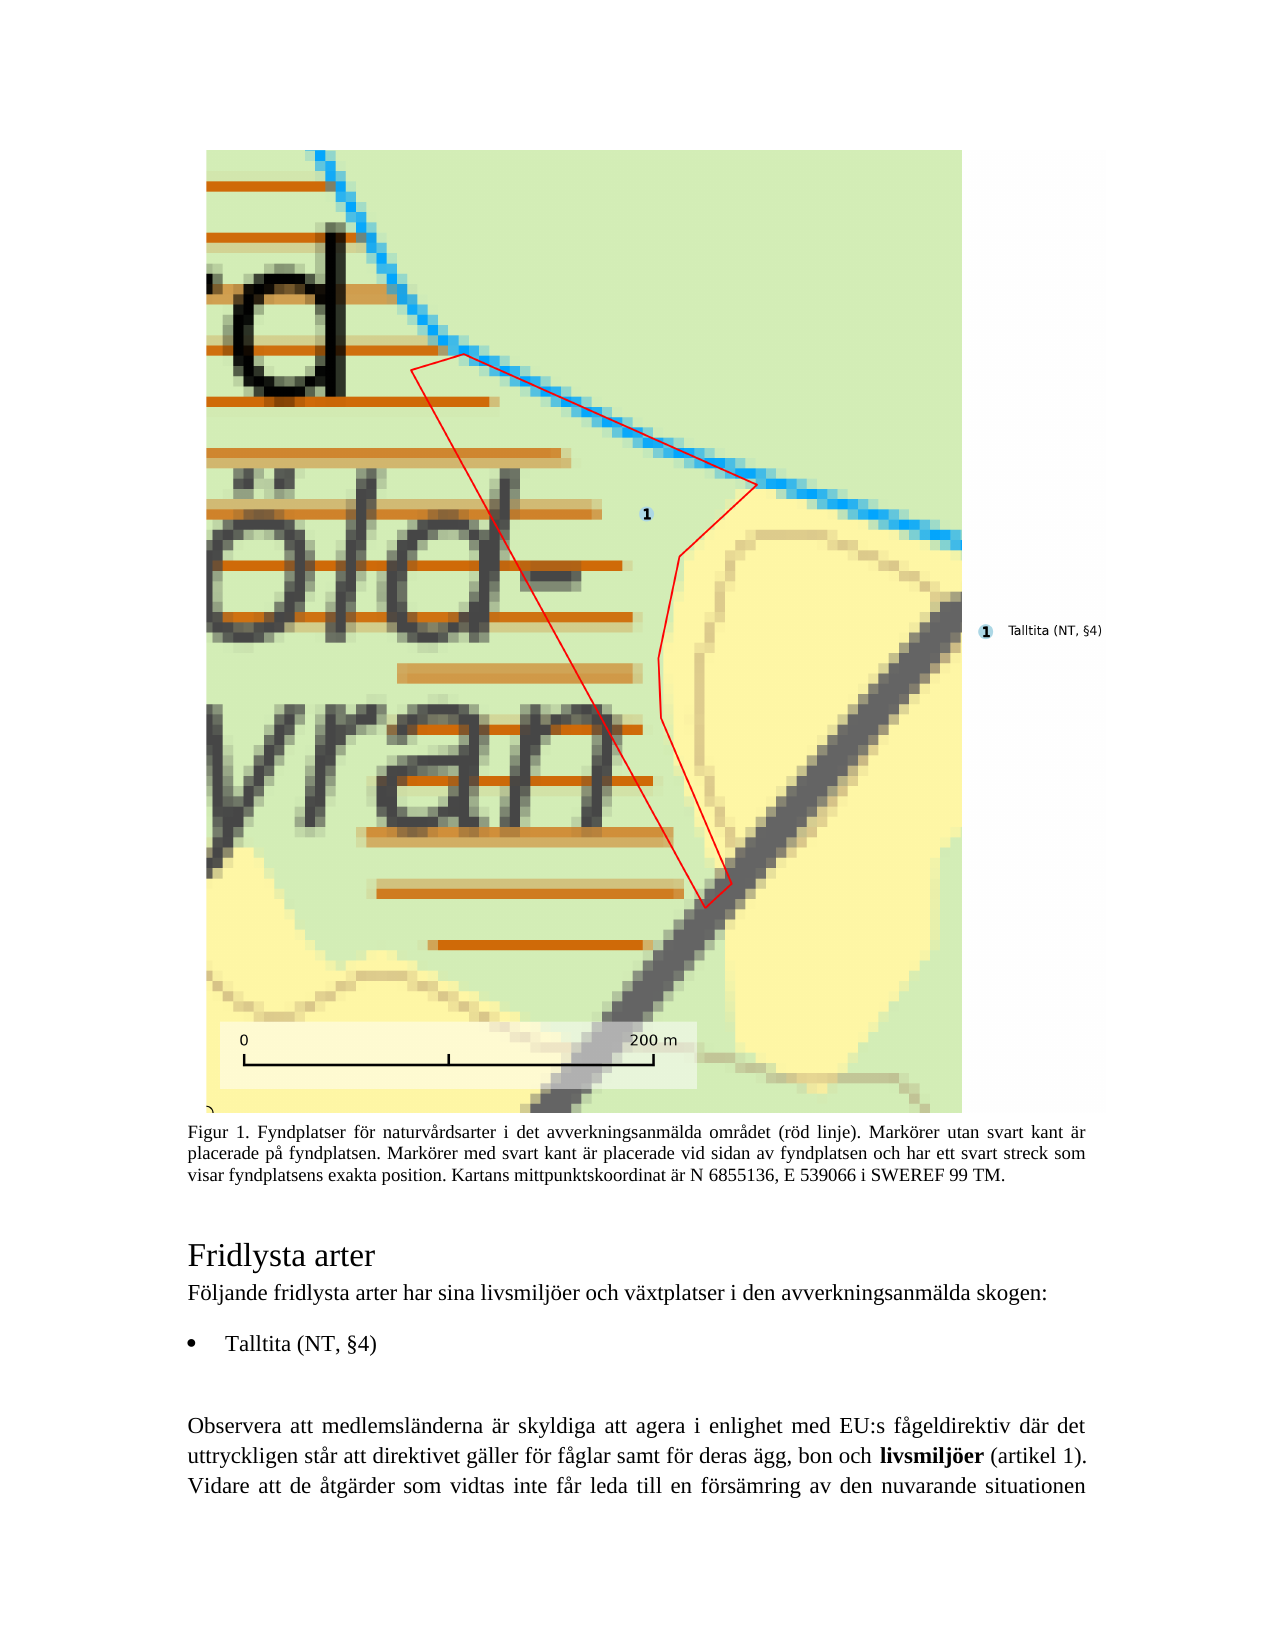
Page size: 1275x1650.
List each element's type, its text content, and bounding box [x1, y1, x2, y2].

text Figur 1. Fyndplatser för naturvårdsarter i det avverkningsanmälda området (röd linje). Markörer utan svart kant är placerade på fyndplatsen. Markörer med svart kant är placerade vid sidan av fyndplatsen och har ett svart streck som visar fyndplatsens exakta position. Kartans mittpunktskoordinat är N 6855136, E 539066 i SWEREF 99 TM. [187, 1121, 1087, 1185]
picture [206, 150, 1107, 1113]
list Talltita (NT, §4) [187, 1330, 1087, 1357]
subtitle Fridlysta arter [187, 1235, 1087, 1274]
text Följande fridlysta arter har sina livsmiljöer och växtplatser i den avverkningsanmälda skogen: [187, 1279, 1087, 1306]
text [187, 1381, 1087, 1498]
